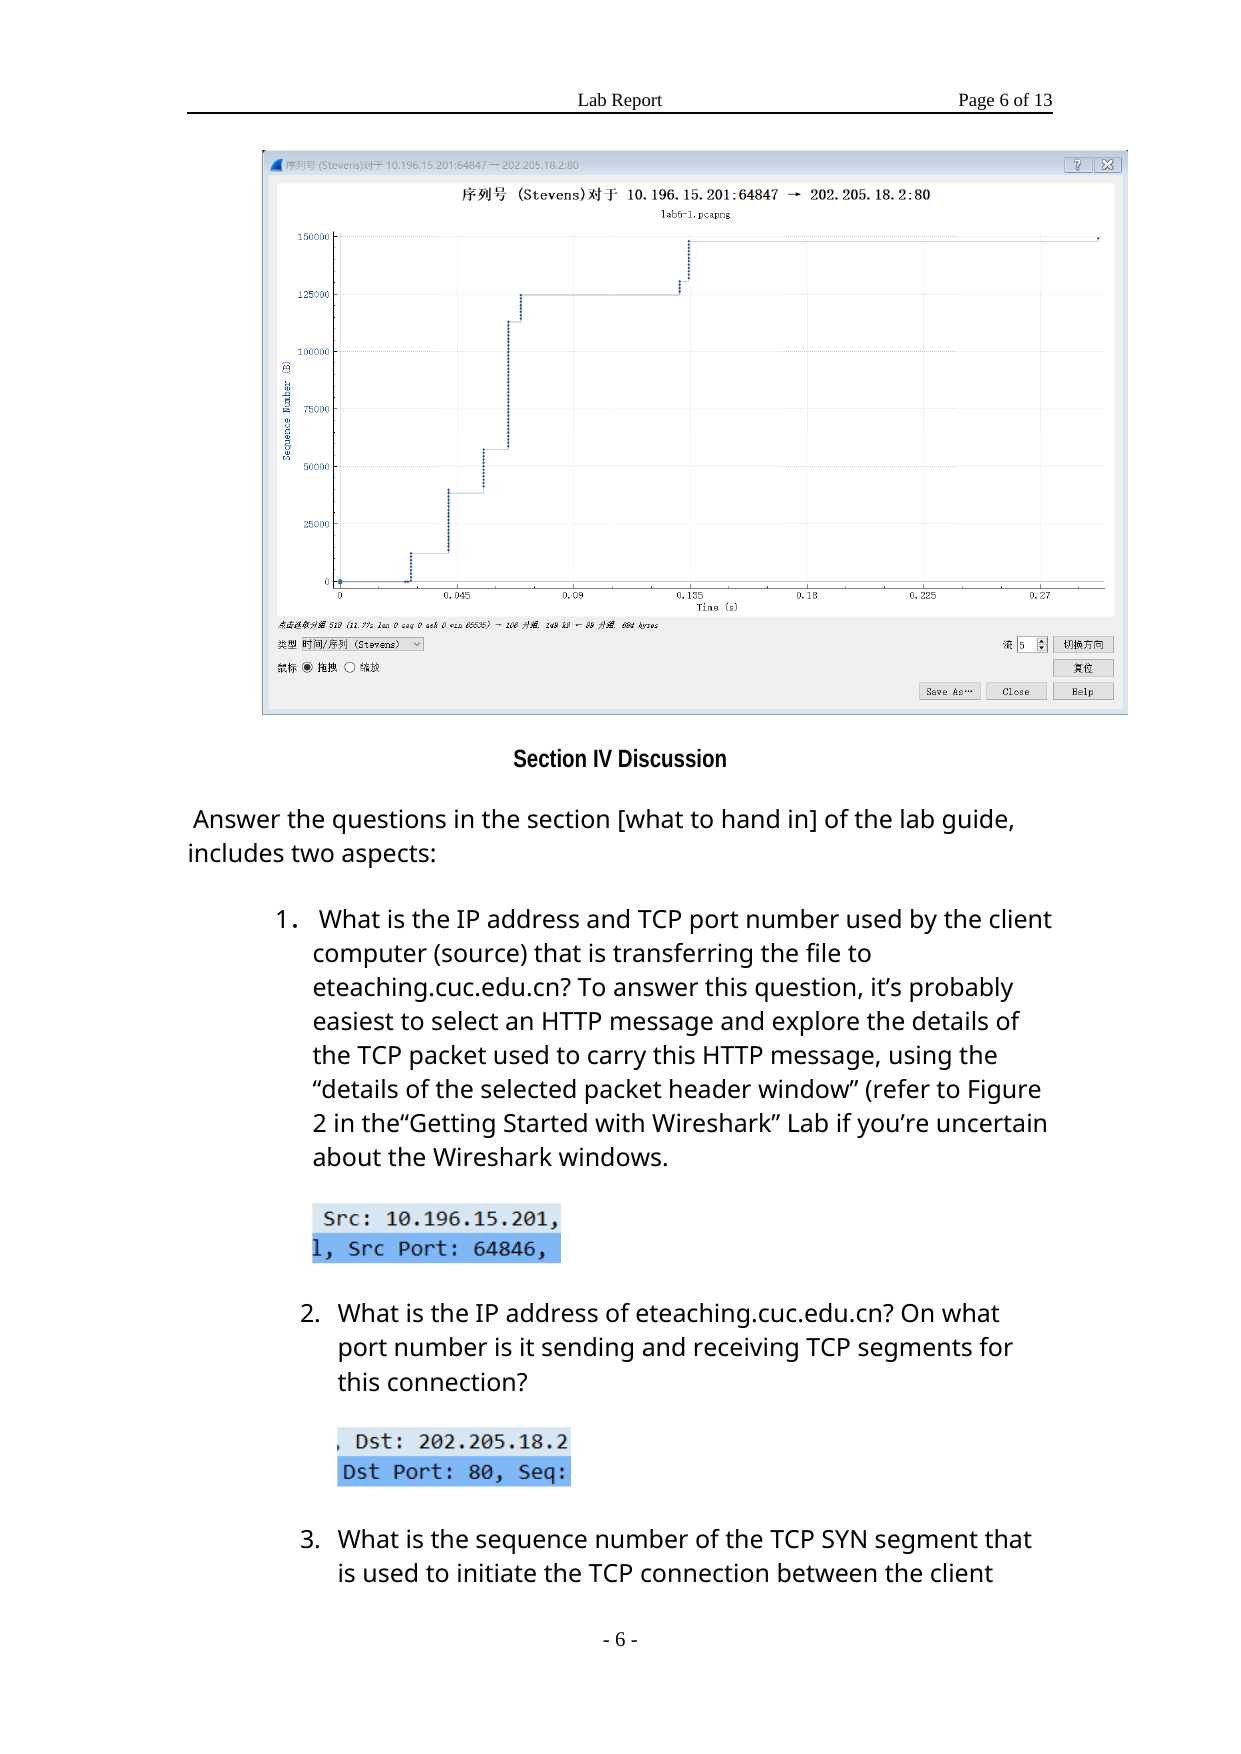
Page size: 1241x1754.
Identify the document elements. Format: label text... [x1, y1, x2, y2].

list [300, 1522, 1053, 1590]
list What is the IP address and TCP port number used by the client computer (source) that is transferring the file to eteaching.cuc.edu.cn? To answer this question, it’s probably easiest to select an HTTP message and explore the details of the TCP packet used to carry this HTTP message, using the “details of the selected packet header window” (refer to Figure 2 in the“Getting Started with Wireshark” Lab if you’re uncertain about the Wireshark windows. [275, 899, 1053, 1174]
list What is the IP address of eteaching.cuc.edu.cn? On what port number is it sending and receiving TCP segments for this connection? [300, 1296, 1053, 1398]
text Section IV Discussion [187, 744, 1053, 773]
text Answer the questions in the section [what to hand in] of the lab guide, includes two aspects: [187, 802, 1053, 870]
